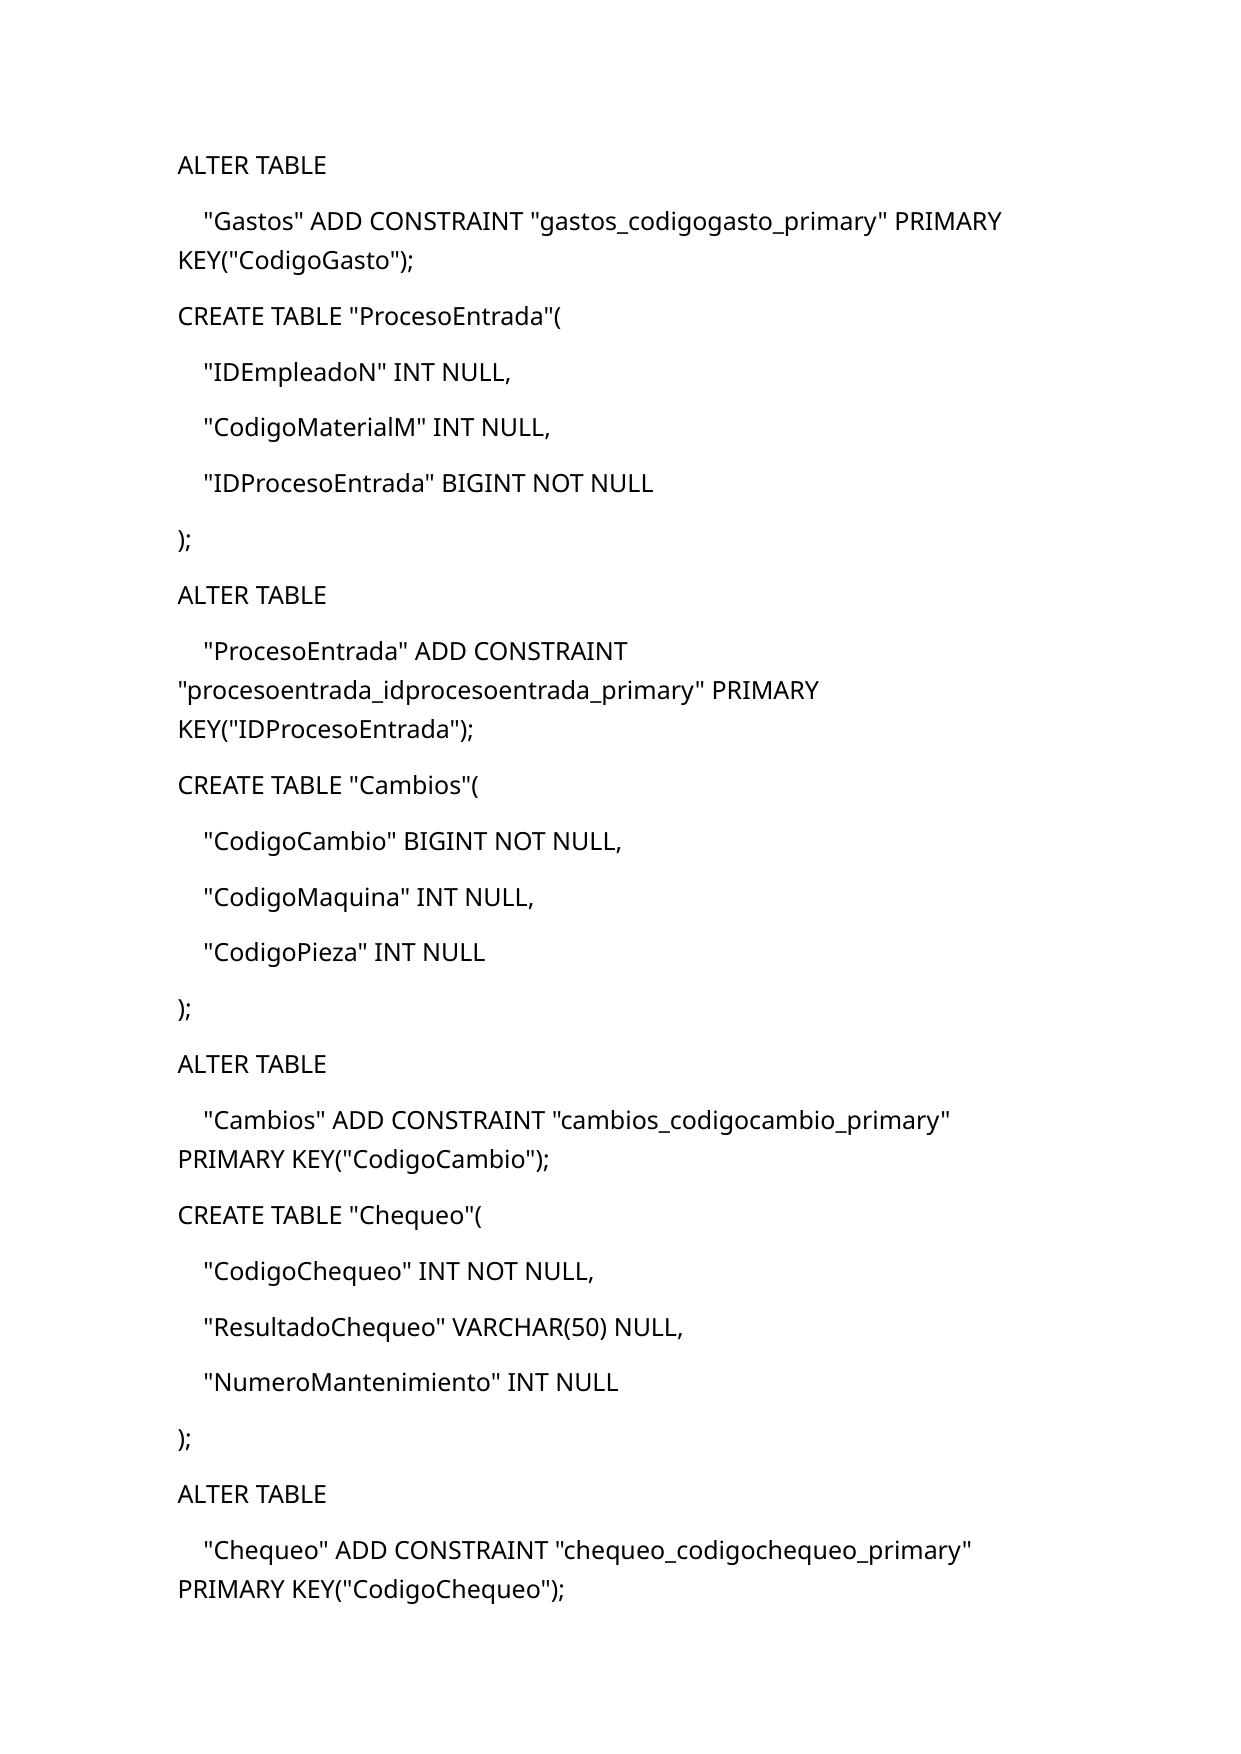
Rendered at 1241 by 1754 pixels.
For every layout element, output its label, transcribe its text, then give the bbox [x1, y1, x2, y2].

text "CodigoCambio" BIGINT NOT NULL, [177, 823, 1063, 857]
text "ResultadoChequeo" VARCHAR(50) NULL, [177, 1309, 1063, 1343]
text ); [177, 522, 1063, 556]
text ); [177, 991, 1063, 1025]
text CREATE TABLE "ProcesoEntrada"( [177, 298, 1063, 332]
text ALTER TABLE [177, 1047, 1063, 1081]
text "IDEmpleadoN" INT NULL, [177, 354, 1063, 388]
text "CodigoMaterialM" INT NULL, [177, 410, 1063, 444]
text ALTER TABLE [177, 1477, 1063, 1511]
text ALTER TABLE [177, 578, 1063, 612]
text "Gastos" ADD CONSTRAINT "gastos_codigogasto_primary" PRIMARY KEY("CodigoGasto"); [177, 203, 1063, 277]
text "Cambios" ADD CONSTRAINT "cambios_codigocambio_primary" PRIMARY KEY("CodigoCambio"); [177, 1103, 1063, 1176]
text "IDProcesoEntrada" BIGINT NOT NULL [177, 466, 1063, 500]
text "NumeroMantenimiento" INT NULL [177, 1365, 1063, 1399]
text "CodigoPieza" INT NULL [177, 935, 1063, 969]
text ); [177, 1421, 1063, 1455]
text "CodigoChequeo" INT NOT NULL, [177, 1253, 1063, 1287]
text "ProcesoEntrada" ADD CONSTRAINT "procesoentrada_idprocesoentrada_primary" PRIMARY KEY("IDProcesoEntrada"); [177, 633, 1063, 746]
text ALTER TABLE [177, 148, 1063, 182]
text CREATE TABLE "Cambios"( [177, 768, 1063, 802]
text "CodigoMaquina" INT NULL, [177, 879, 1063, 913]
text CREATE TABLE "Chequeo"( [177, 1198, 1063, 1232]
text "Chequeo" ADD CONSTRAINT "chequeo_codigochequeo_primary" PRIMARY KEY("CodigoChequeo"); [177, 1533, 1063, 1606]
